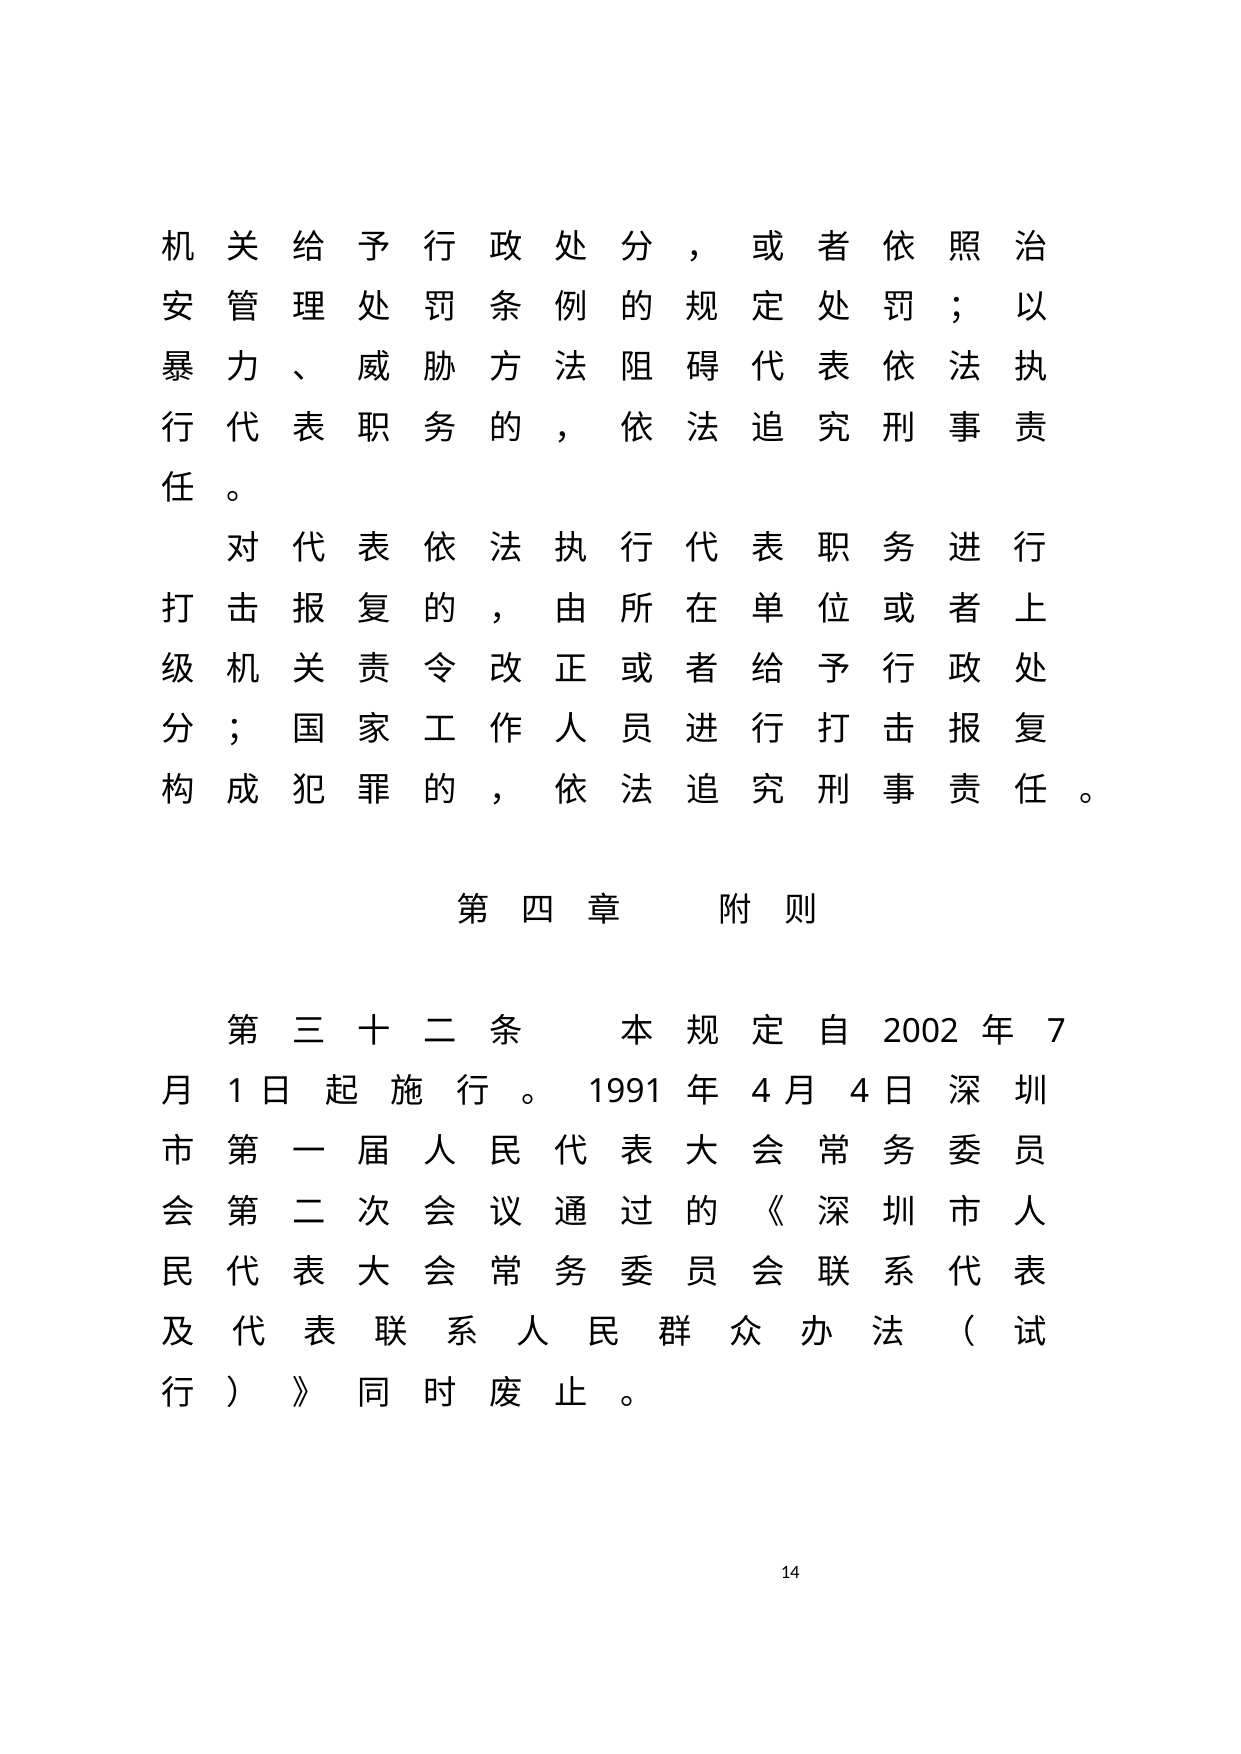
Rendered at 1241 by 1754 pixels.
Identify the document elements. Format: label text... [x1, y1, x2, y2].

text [161, 213, 1079, 515]
text 第四章 附则 [161, 877, 1079, 937]
text 第三十二条 本规定自2002年7月1日起施行。1991年4月4日深圳市第一届人民代表大会常务委员会第二次会议通过的《深圳市人民代表大会常务委员会联系代表及代表联系人民群众办法（试行）》同时废止。 [161, 998, 1079, 1420]
text 对代表依法执行代表职务进行打击报复的，由所在单位或者上级机关责令改正或者给予行政处分；国家工作人员进行打击报复构成犯罪的，依法追究刑事责任。 [161, 515, 1079, 817]
